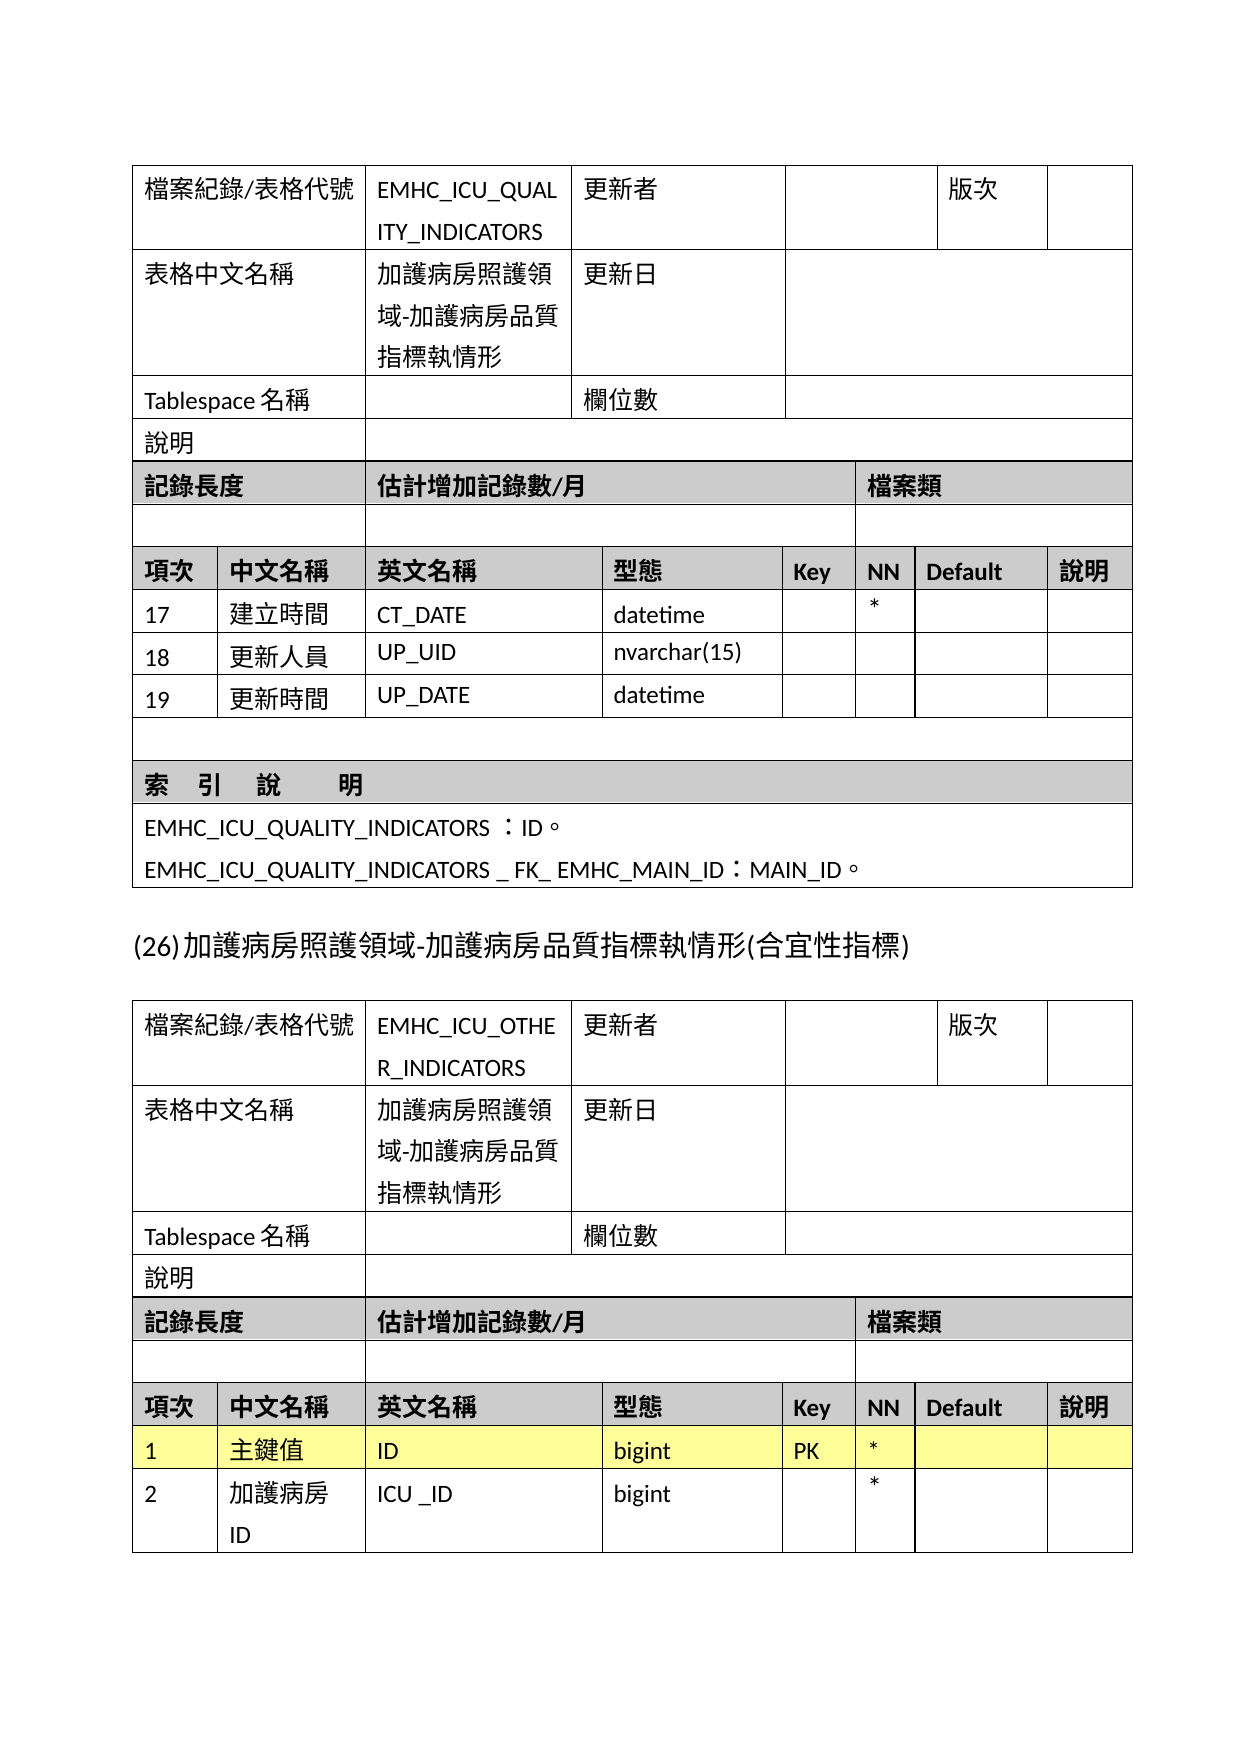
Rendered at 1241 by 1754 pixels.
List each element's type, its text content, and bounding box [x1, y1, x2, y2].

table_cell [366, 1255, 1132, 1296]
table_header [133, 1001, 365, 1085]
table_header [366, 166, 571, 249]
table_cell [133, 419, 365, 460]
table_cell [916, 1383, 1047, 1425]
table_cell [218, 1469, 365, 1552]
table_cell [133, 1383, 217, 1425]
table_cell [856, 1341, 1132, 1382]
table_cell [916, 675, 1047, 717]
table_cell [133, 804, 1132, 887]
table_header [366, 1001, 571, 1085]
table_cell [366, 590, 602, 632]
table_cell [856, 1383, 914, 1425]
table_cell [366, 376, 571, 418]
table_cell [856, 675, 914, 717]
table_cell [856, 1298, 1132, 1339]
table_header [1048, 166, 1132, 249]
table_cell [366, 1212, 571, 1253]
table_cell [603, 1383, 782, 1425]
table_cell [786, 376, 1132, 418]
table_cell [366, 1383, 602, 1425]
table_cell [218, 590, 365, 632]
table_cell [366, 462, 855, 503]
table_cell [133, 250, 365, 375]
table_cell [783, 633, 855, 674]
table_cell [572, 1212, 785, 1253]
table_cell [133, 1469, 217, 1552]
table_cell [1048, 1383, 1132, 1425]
list 加護病房照護領域-加護病房品質指標執情形(合宜性指標) [133, 907, 1053, 982]
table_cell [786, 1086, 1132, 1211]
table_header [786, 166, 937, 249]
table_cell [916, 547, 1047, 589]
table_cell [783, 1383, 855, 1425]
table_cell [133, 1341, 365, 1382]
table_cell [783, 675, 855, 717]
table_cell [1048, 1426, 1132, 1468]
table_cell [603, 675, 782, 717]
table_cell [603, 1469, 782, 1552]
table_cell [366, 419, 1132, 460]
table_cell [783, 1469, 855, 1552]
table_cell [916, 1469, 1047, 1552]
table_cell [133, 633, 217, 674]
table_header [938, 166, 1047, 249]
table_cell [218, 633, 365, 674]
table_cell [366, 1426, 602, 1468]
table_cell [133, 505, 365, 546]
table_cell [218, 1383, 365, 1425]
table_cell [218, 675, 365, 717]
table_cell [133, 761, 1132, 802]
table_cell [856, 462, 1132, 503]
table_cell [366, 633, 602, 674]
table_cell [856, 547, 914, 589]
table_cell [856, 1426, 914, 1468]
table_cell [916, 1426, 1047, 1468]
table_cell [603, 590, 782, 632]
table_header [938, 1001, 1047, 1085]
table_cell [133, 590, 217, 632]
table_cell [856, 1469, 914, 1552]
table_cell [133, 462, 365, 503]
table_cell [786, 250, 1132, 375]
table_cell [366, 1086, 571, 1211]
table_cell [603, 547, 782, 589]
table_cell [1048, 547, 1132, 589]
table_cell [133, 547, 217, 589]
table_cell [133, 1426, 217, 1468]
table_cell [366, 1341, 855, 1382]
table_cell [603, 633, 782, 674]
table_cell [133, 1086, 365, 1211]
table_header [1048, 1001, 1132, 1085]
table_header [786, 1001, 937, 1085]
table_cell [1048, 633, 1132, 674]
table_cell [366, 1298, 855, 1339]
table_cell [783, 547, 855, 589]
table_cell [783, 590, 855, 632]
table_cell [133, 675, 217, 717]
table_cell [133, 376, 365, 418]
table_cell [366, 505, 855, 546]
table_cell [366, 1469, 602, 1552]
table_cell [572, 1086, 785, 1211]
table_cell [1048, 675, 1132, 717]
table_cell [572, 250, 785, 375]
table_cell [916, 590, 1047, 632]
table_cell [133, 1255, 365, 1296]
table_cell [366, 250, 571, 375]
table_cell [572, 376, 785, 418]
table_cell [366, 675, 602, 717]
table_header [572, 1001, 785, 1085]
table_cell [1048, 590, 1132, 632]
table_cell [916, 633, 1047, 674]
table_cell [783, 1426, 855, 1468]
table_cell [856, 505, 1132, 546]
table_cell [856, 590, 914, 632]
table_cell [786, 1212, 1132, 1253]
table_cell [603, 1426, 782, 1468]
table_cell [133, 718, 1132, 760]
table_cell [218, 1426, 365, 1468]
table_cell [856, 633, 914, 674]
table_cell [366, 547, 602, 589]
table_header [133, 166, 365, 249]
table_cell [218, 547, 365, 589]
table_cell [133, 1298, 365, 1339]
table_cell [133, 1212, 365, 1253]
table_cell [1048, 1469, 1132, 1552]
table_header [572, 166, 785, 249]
